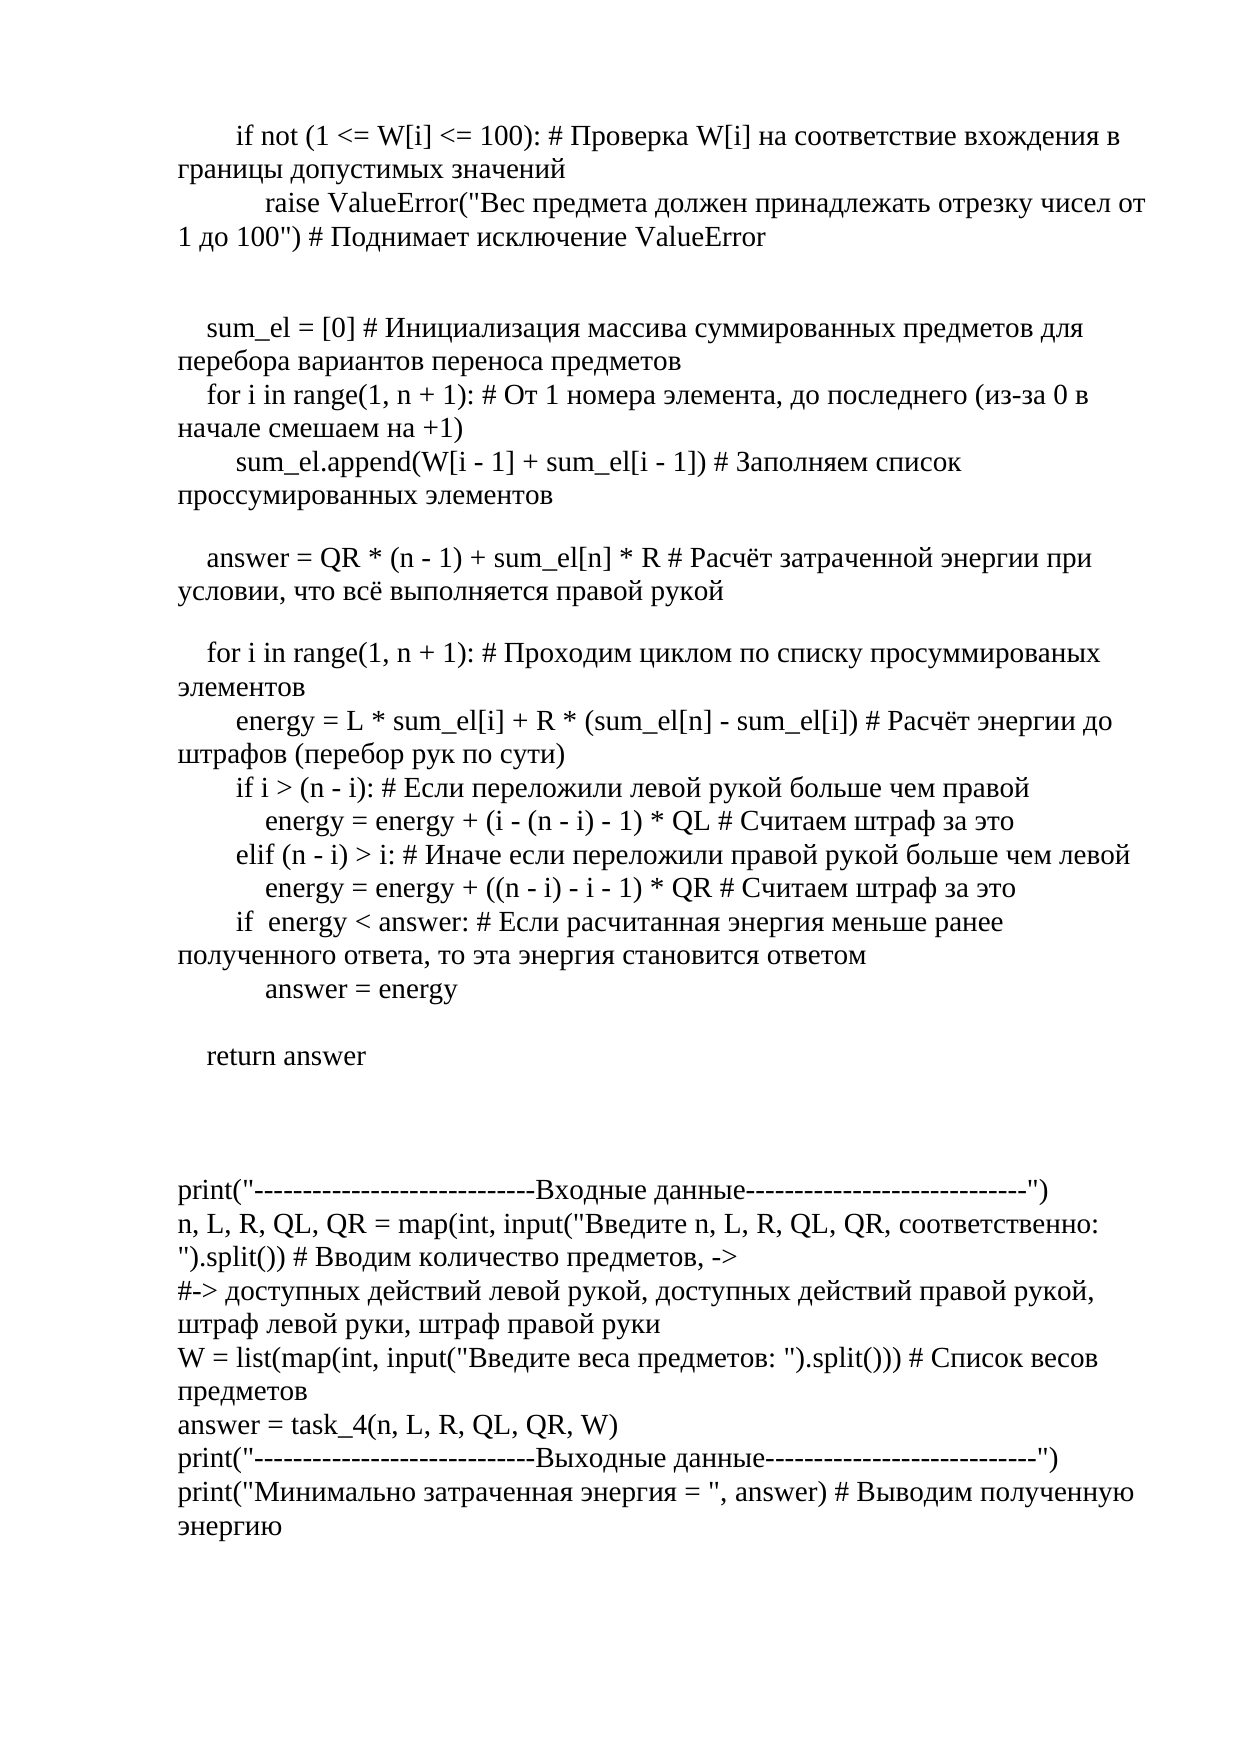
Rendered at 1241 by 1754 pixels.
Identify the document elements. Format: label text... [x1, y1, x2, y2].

text answer = task_4(n, L, R, QL, QR, W) [177, 1407, 1152, 1441]
text return answer [177, 1038, 1152, 1072]
text print("Минимально затраченная энергия = ", answer) # Выводим полученную энергию [177, 1474, 1152, 1541]
text W = list(map(int, input("Введите веса предметов: ").split())) # Список весов предметов [177, 1340, 1152, 1407]
text for i in range(1, n + 1): # Проходим циклом по списку просуммированых элементов [177, 636, 1152, 703]
text if i > (n - i): # Если переложили левой рукой больше чем правой [177, 770, 1152, 803]
text energy = energy + ((n - i) - i - 1) * QR # Считаем штраф за это [177, 870, 1152, 904]
text if not (1 <= W[i] <= 100): # Проверка W[i] на соответствие вхождения в границы допустимых значений [177, 118, 1152, 185]
text for i in range(1, n + 1): # От 1 номера элемента, до последнего (из-за 0 в начале смешаем на +1) [177, 377, 1152, 444]
text answer = energy [177, 971, 1152, 1004]
text sum_el.append(W[i - 1] + sum_el[i - 1]) # Заполняем список проссумированных элементов [177, 444, 1152, 511]
text n, L, R, QL, QR = map(int, input("Введите n, L, R, QL, QR, соответственно: ").split()) # Вводим количество предметов, -> [177, 1206, 1152, 1273]
text energy = L * sum_el[i] + R * (sum_el[n] - sum_el[i]) # Расчёт энергии до штрафов (перебор рук по сути) [177, 703, 1152, 770]
text print("-----------------------------Входные данные-----------------------------") [177, 1172, 1152, 1206]
text sum_el = [0] # Инициализация массива суммированных предметов для перебора вариантов переноса предметов [177, 310, 1152, 377]
text elif (n - i) > i: # Иначе если переложили правой рукой больше чем левой [177, 837, 1152, 870]
text answer = QR * (n - 1) + sum_el[n] * R # Расчёт затраченной энергии при условии, что всё выполняется правой рукой [177, 540, 1152, 607]
text #-> доступных действий левой рукой, доступных действий правой рукой, штраф левой руки, штраф правой руки [177, 1273, 1152, 1340]
text energy = energy + (i - (n - i) - 1) * QL # Считаем штраф за это [177, 803, 1152, 837]
text print("-----------------------------Выходные данные----------------------------") [177, 1441, 1152, 1474]
text raise ValueError("Вес предмета должен принадлежать отрезку чисел от 1 до 100") # Поднимает исключение ValueError [177, 185, 1152, 252]
text if energy < answer: # Если расчитанная энергия меньше ранее полученного ответа, то эта энергия становится ответом [177, 904, 1152, 971]
